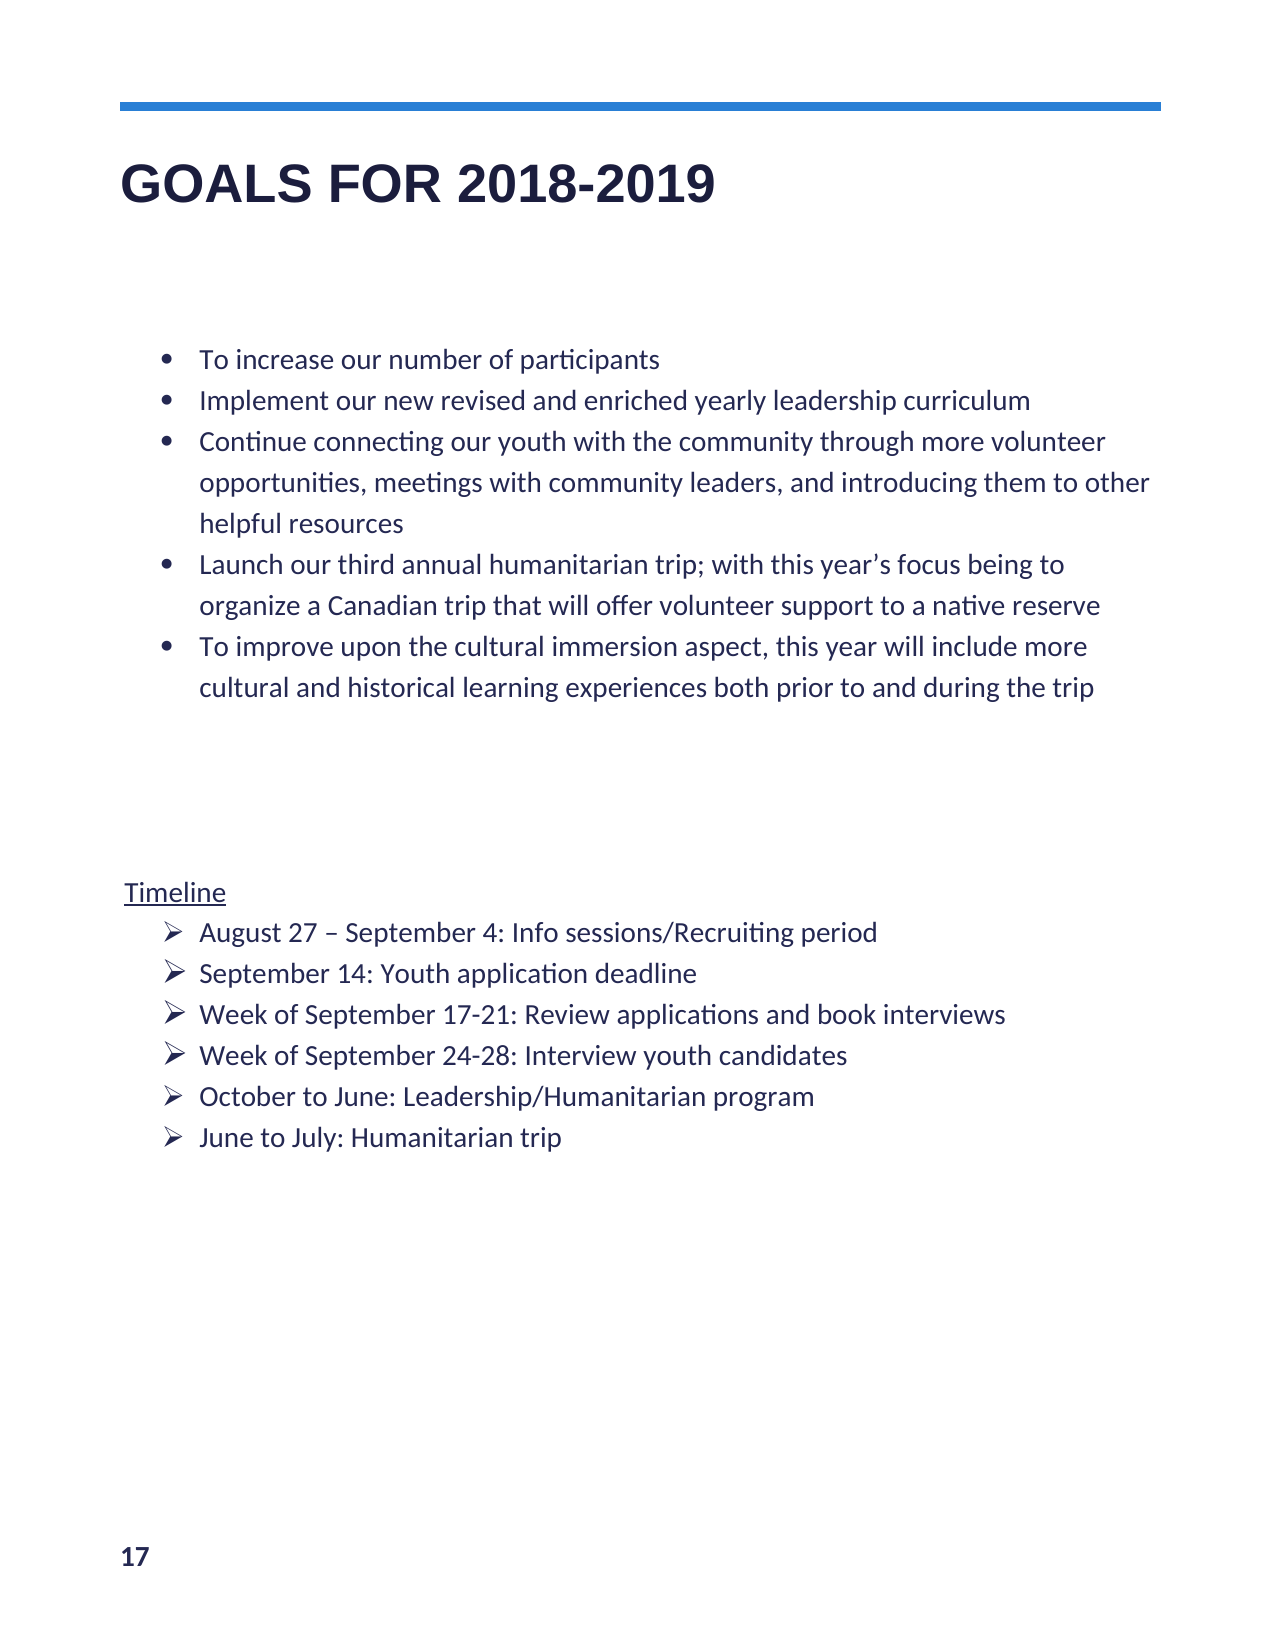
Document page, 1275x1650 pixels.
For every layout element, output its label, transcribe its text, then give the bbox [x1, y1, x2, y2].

subtitle GOALS FOR 2018-2019 [120, 152, 1155, 214]
table_header To increase our number of participants Implement our new revised and enriched yearly leadership curriculum Continue connecting our youth with the community through more volunteer opportunities, meetings with community leaders, and introducing them to other helpful resources Launch our third annual humanitarian trip; with this year’s focus being to organize a Canadian trip that will offer volunteer support to a native reserve To improve upon the cultural immersion aspect, this year will include more cultural and historical learning experiences both prior to and during the trip Timeline August 27 – September 4: Info sessions/Recruiting period September 14: Youth application deadline Week of September 17-21: Review applications and book interviews Week of September 24-28: Interview youth candidates October to June: Leadership/Humanitarian program June to July: Humanitarian trip [124, 230, 1166, 1406]
